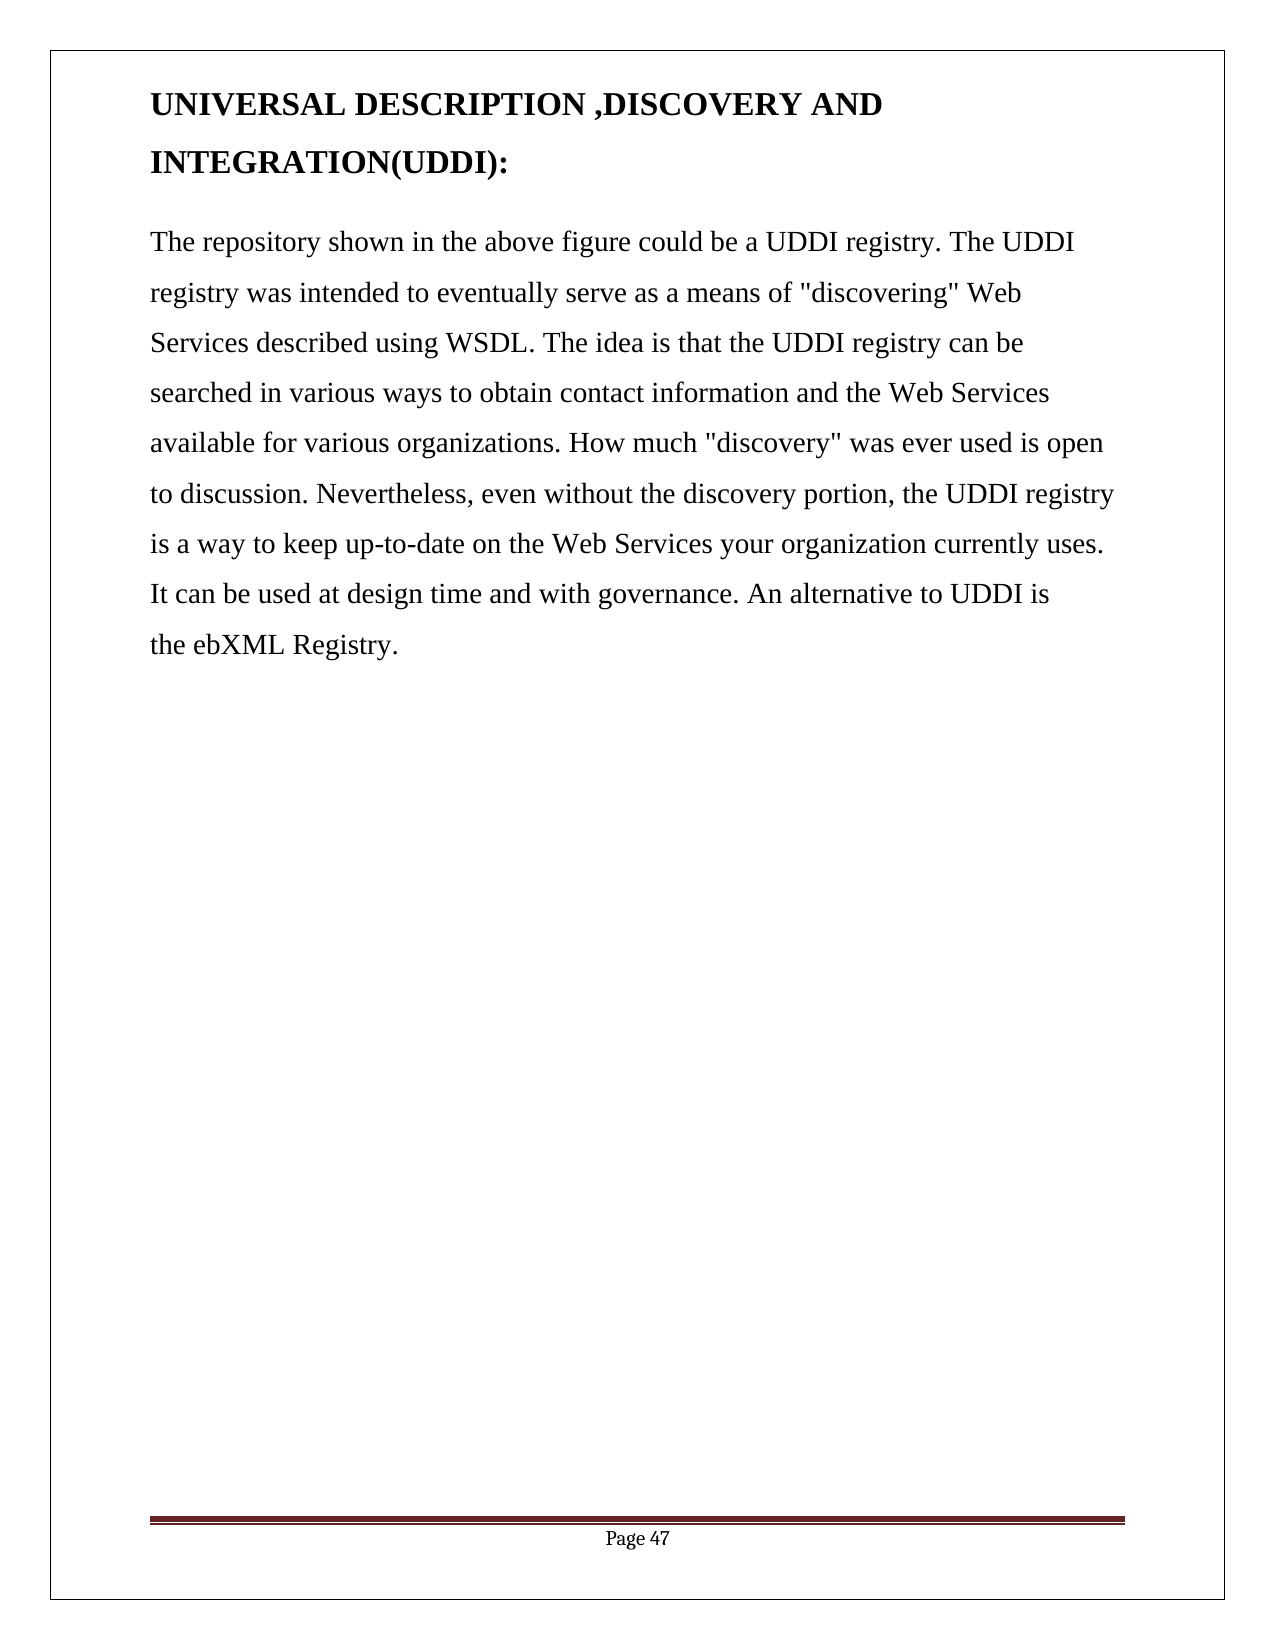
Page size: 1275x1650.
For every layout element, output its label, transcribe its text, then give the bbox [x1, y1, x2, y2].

text The repository shown in the above figure could be a UDDI registry. The UDDI registry was intended to eventually serve as a means of "discovering" Web Services described using WSDL. The idea is that the UDDI registry can be searched in various ways to obtain contact information and the Web Services available for various organizations. How much "discovery" was ever used is open to discussion. Nevertheless, even without the discovery portion, the UDDI registry is a way to keep up-to-date on the Web Services your organization currently uses. It can be used at design time and with governance. An alternative to UDDI is the ebXML Registry. [150, 224, 1125, 660]
text UNIVERSAL DESCRIPTION ,DISCOVERY AND INTEGRATION(UDDI): [150, 84, 1125, 180]
